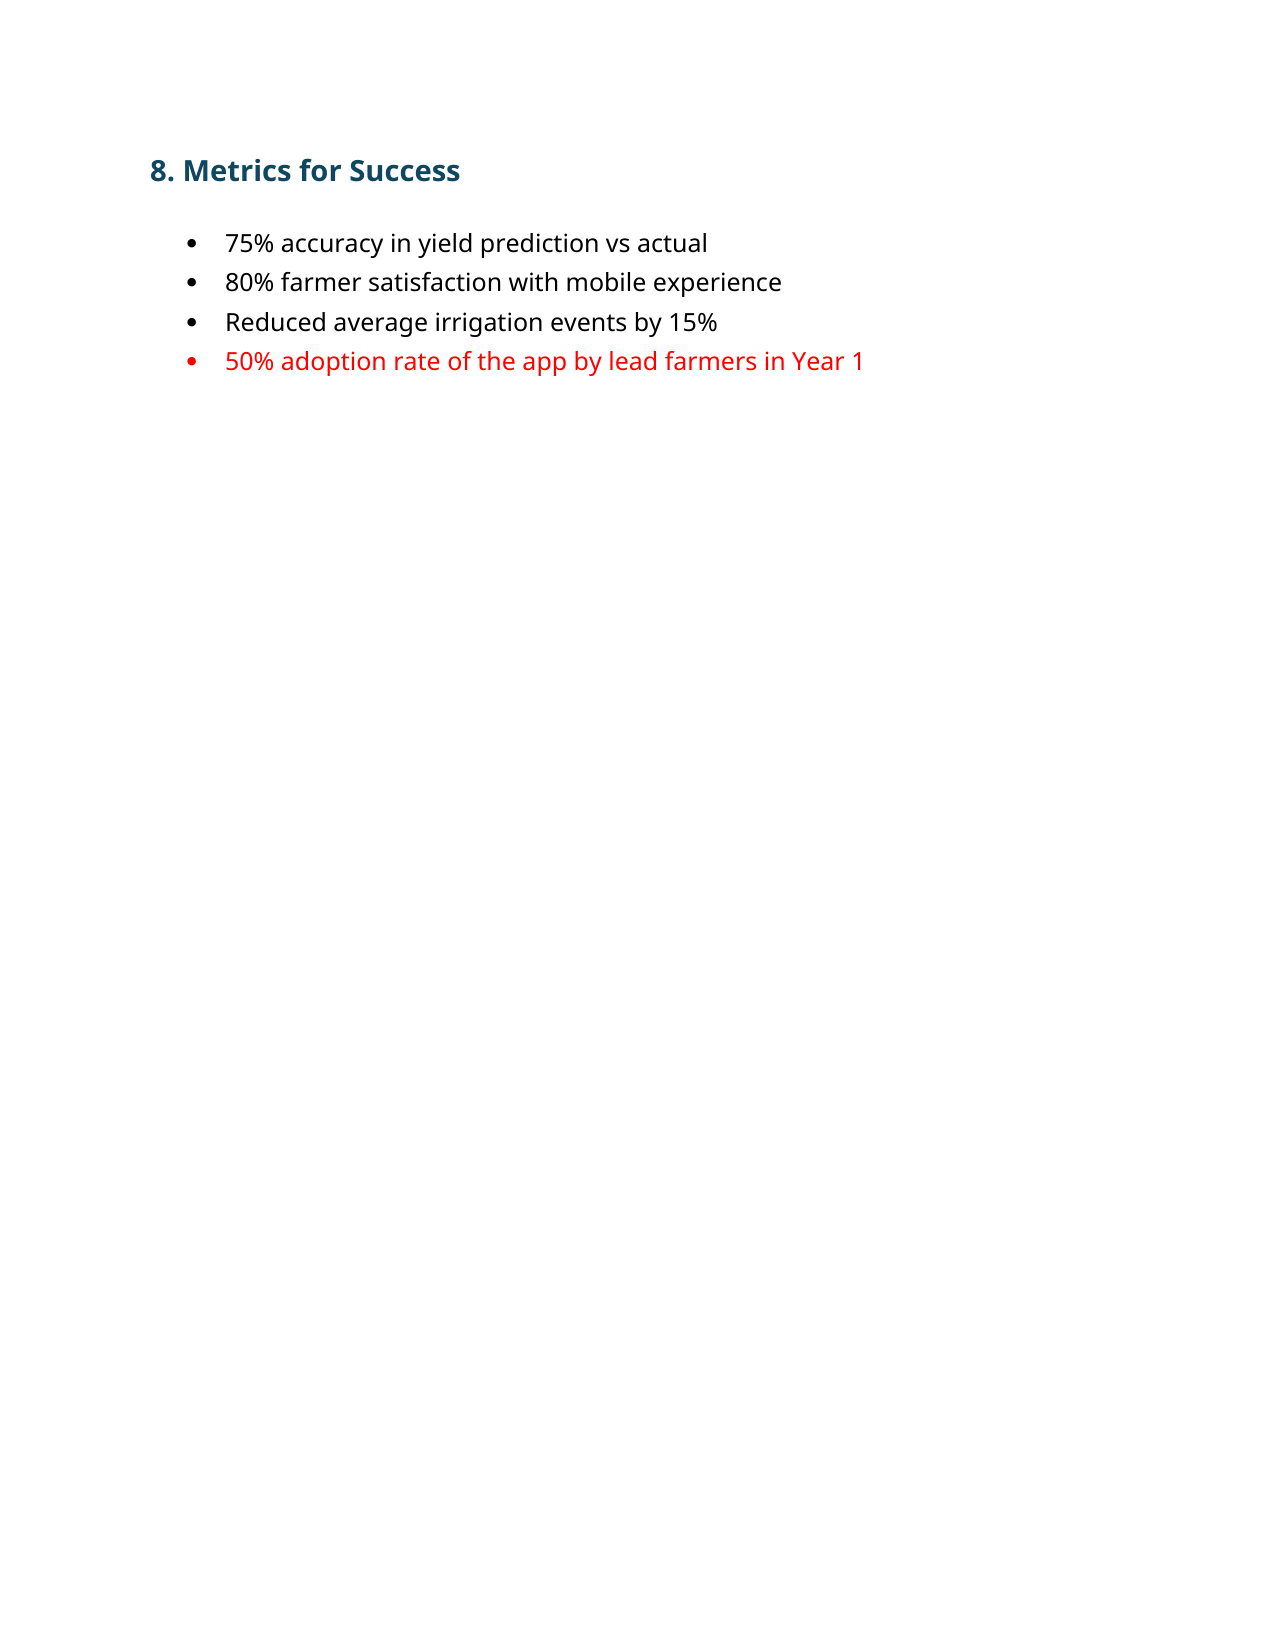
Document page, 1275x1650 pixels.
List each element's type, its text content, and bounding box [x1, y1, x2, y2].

list 80% farmer satisfaction with mobile experience [187, 265, 1125, 299]
list Reduced average irrigation events by 15% [187, 304, 1125, 338]
list 75% accuracy in yield prediction vs actual [187, 225, 1125, 259]
subtitle 8. Metrics for Success [150, 150, 1125, 190]
list 50% adoption rate of the app by lead farmers in Year 1 [187, 344, 1125, 378]
